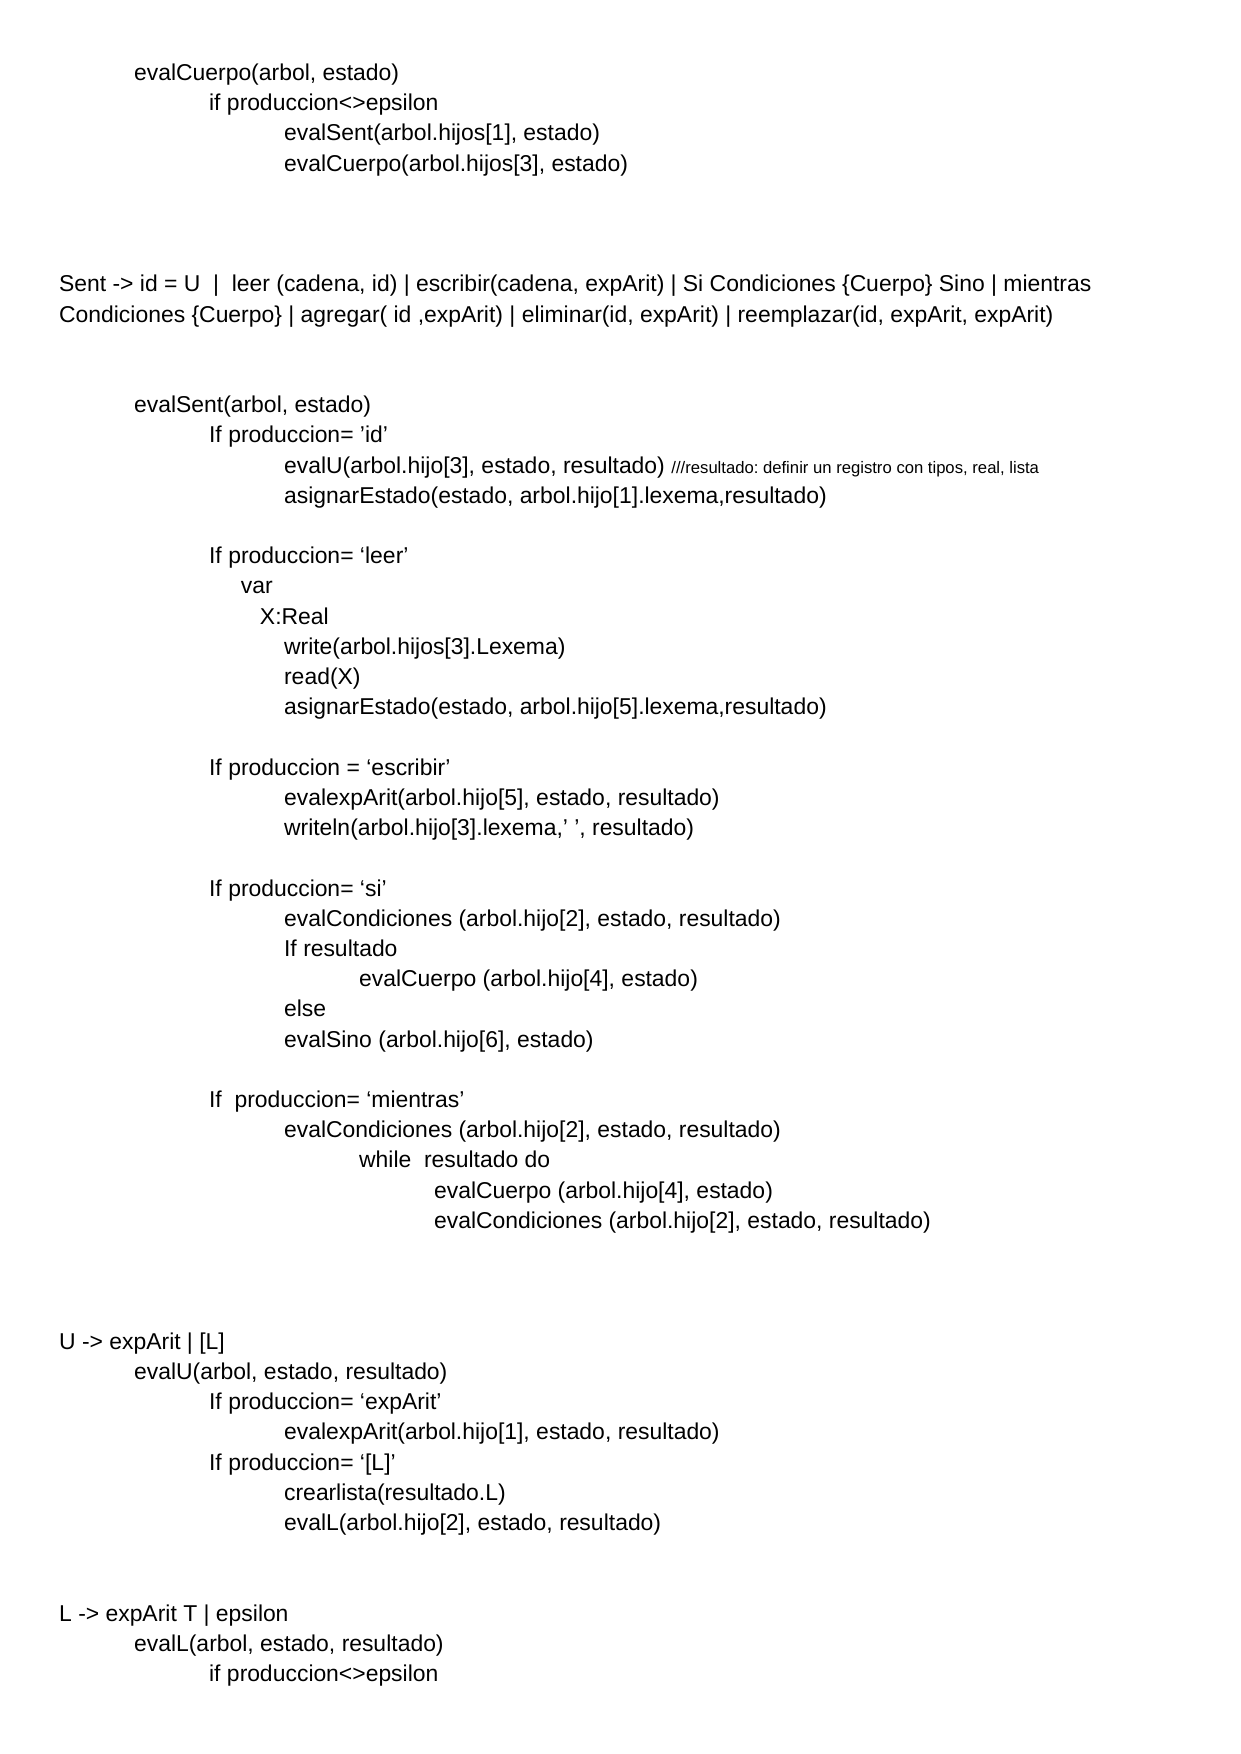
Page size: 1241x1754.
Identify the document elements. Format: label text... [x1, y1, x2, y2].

text If resultado [59, 935, 1181, 961]
text write(arbol.hijos[3].Lexema) [59, 633, 1181, 659]
text Sent -> id = U | leer (cadena, id) | escribir(cadena, expArit) | Si Condiciones {Cuerpo} Sino | mientras Condiciones {Cuerpo} | agregar( id ,expArit) | eliminar(id, expArit) | reemplazar(id, expArit, expArit) [59, 270, 1181, 327]
text evalCuerpo (arbol.hijo[4], estado) [59, 1177, 1181, 1203]
text crearlista(resultado.L) [59, 1479, 1181, 1505]
text U -> expArit | [L] [59, 1328, 1181, 1354]
text If produccion= ‘mientras’ [59, 1086, 1181, 1112]
text evalSent(arbol, estado) [59, 391, 1181, 418]
text if produccion<>epsilon [59, 89, 1181, 116]
text while resultado do [59, 1146, 1181, 1173]
text evalL(arbol, estado, resultado) [59, 1630, 1181, 1656]
text if produccion<>epsilon [59, 1660, 1181, 1686]
text evalSent(arbol.hijos[1], estado) [59, 119, 1181, 146]
text evalexpArit(arbol.hijo[5], estado, resultado) [59, 784, 1181, 810]
text If produccion= ‘expArit’ [59, 1388, 1181, 1414]
text else [59, 995, 1181, 1022]
text evalCondiciones (arbol.hijo[2], estado, resultado) [59, 905, 1181, 931]
text writeln(arbol.hijo[3].lexema,’ ’, resultado) [59, 814, 1181, 841]
text If produccion = ‘escribir’ [59, 754, 1181, 780]
text evalL(arbol.hijo[2], estado, resultado) [59, 1509, 1181, 1535]
text evalU(arbol, estado, resultado) [59, 1358, 1181, 1384]
text asignarEstado(estado, arbol.hijo[5].lexema,resultado) [59, 693, 1181, 720]
text If produccion= ‘[L]’ [59, 1448, 1181, 1475]
text L -> expArit T | epsilon [59, 1599, 1181, 1626]
text evalCuerpo(arbol, estado) [59, 59, 1181, 85]
text If produccion= ‘leer’ [59, 542, 1181, 569]
text asignarEstado(estado, arbol.hijo[1].lexema,resultado) [59, 482, 1181, 508]
text If produccion= ‘si’ [59, 874, 1181, 901]
text evalU(arbol.hijo[3], estado, resultado) ///resultado: definir un registro con tipos, real, lista [59, 452, 1181, 478]
text evalCondiciones (arbol.hijo[2], estado, resultado) [59, 1116, 1181, 1143]
text var [59, 572, 1181, 599]
text evalCuerpo (arbol.hijo[4], estado) [59, 965, 1181, 992]
text evalexpArit(arbol.hijo[1], estado, resultado) [59, 1418, 1181, 1445]
text evalCuerpo(arbol.hijos[3], estado) [59, 149, 1181, 176]
text If produccion= ’id’ [59, 421, 1181, 448]
text evalCondiciones (arbol.hijo[2], estado, resultado) [59, 1207, 1181, 1233]
text read(X) [59, 663, 1181, 689]
text evalSino (arbol.hijo[6], estado) [59, 1026, 1181, 1052]
text X:Real [59, 603, 1181, 629]
